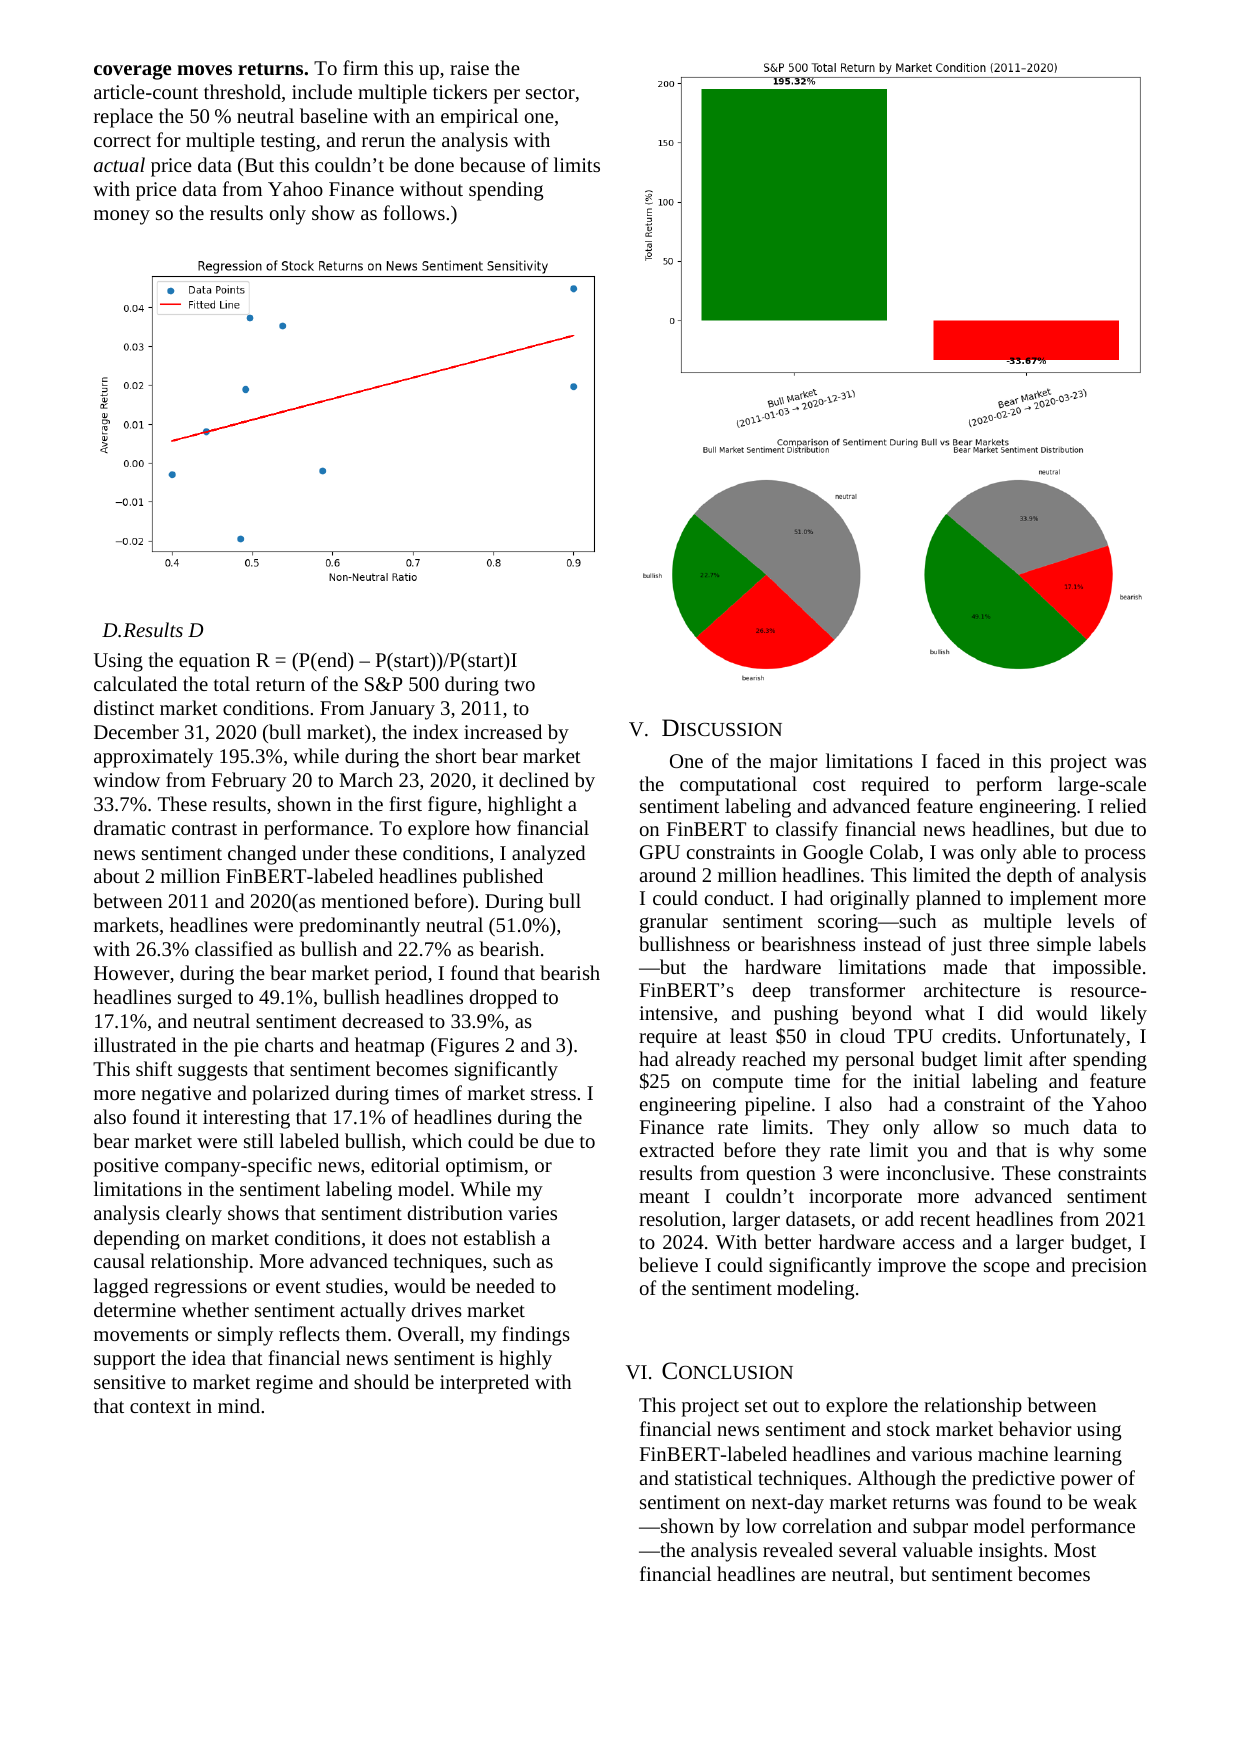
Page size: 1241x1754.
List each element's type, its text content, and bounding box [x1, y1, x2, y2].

picture [93, 253, 600, 589]
subtitle Conclusion [639, 1356, 1147, 1385]
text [639, 1393, 1147, 1586]
picture [638, 56, 1146, 697]
text Using the equation R = (P(end) – P(start))/P(start)I calculated the total return of the S&P 500 during two distinct market conditions. From January 3, 2011, to December 31, 2020 (bull market), the index increased by approximately 195.3%, while during the short bear market window from February 20 to March 23, 2020, it declined by 33.7%. These results, shown in the first figure, highlight a dramatic contrast in performance. To explore how financial news sentiment changed under these conditions, I analyzed about 2 million FinBERT-labeled headlines published between 2011 and 2020(as mentioned before). During bull markets, headlines were predominantly neutral (51.0%), with 26.3% classified as bullish and 22.7% as bearish. However, during the bear market period, I found that bearish headlines surged to 49.1%, bullish headlines dropped to 17.1%, and neutral sentiment decreased to 33.9%, as illustrated in the pie charts and heatmap (Figures 2 and 3). This shift suggests that sentiment becomes significantly more negative and polarized during times of market stress. I also found it interesting that 17.1% of headlines during the bear market were still labeled bullish, which could be due to positive company-specific news, editorial optimism, or limitations in the sentiment labeling model. While my analysis clearly shows that sentiment distribution varies depending on market conditions, it does not establish a causal relationship. More advanced techniques, such as lagged regressions or event studies, would be needed to determine whether sentiment actually drives market movements or simply reflects them. Overall, my findings support the idea that financial news sentiment is highly sensitive to market regime and should be interpreted with that context in mind. [93, 648, 601, 1418]
text One of the major limitations I faced in this project was the computational cost required to perform large-scale sentiment labeling and advanced feature engineering. I relied on FinBERT to classify financial news headlines, but due to GPU constraints in Google Colab, I was only able to process around 2 million headlines. This limited the depth of analysis I could conduct. I had originally planned to implement more granular sentiment scoring—such as multiple levels of bullishness or bearishness instead of just three simple labels—but the hardware limitations made that impossible. FinBERT’s deep transformer architecture is resource-intensive, and pushing beyond what I did would likely require at least $50 in cloud TPU credits. Unfortunately, I had already reached my personal budget limit after spending $25 on compute time for the initial labeling and feature engineering pipeline. I also had a constraint of the Yahoo Finance rate limits. They only allow so much data to extracted before they rate limit you and that is why some results from question 3 were inconclusive. These constraints meant I couldn’t incorporate more advanced sentiment resolution, larger datasets, or add recent headlines from 2021 to 2024. With better hardware access and a larger budget, I believe I could significantly improve the scope and precision of the sentiment modeling. [639, 750, 1147, 1300]
subtitle Results D [102, 618, 601, 642]
subtitle Discussion [639, 713, 1147, 742]
